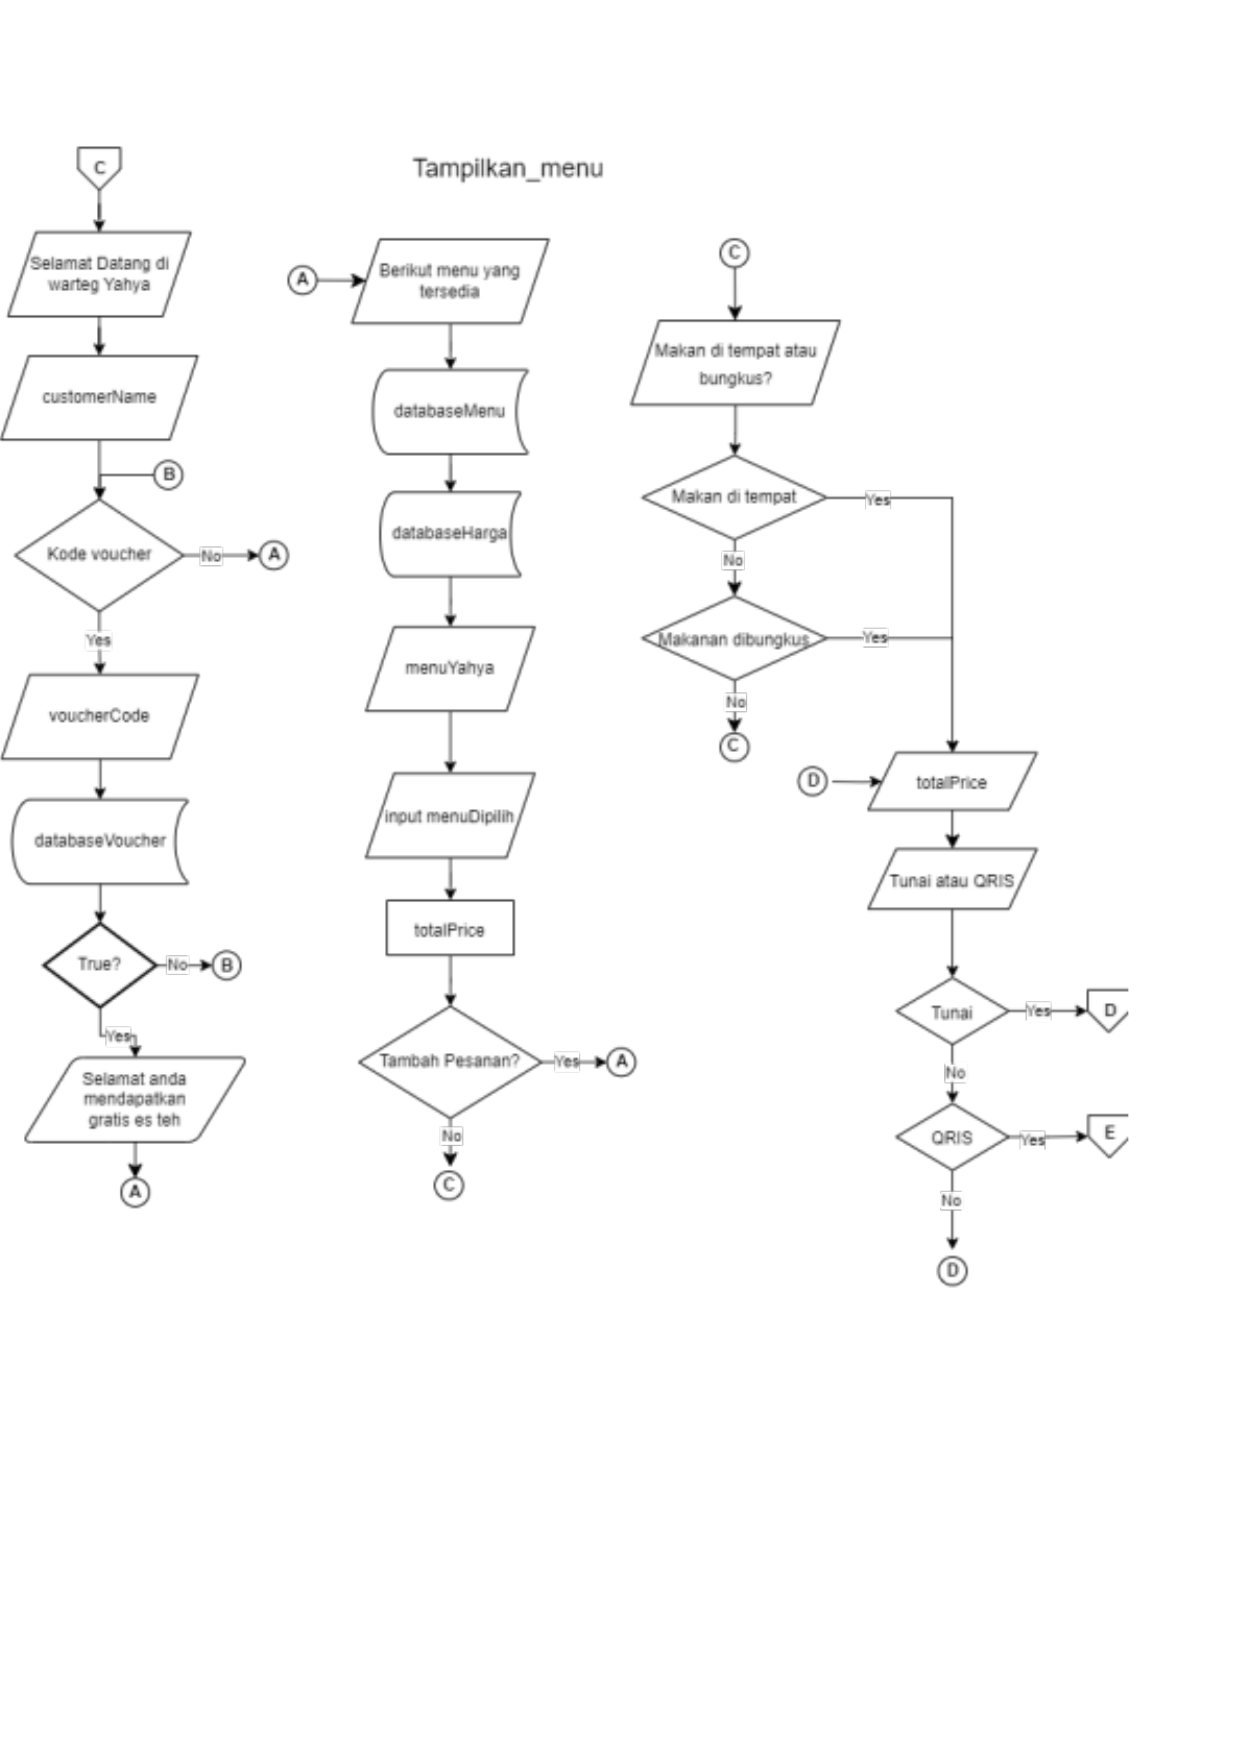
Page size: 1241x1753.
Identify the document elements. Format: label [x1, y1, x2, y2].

picture [0, 146, 1129, 1292]
